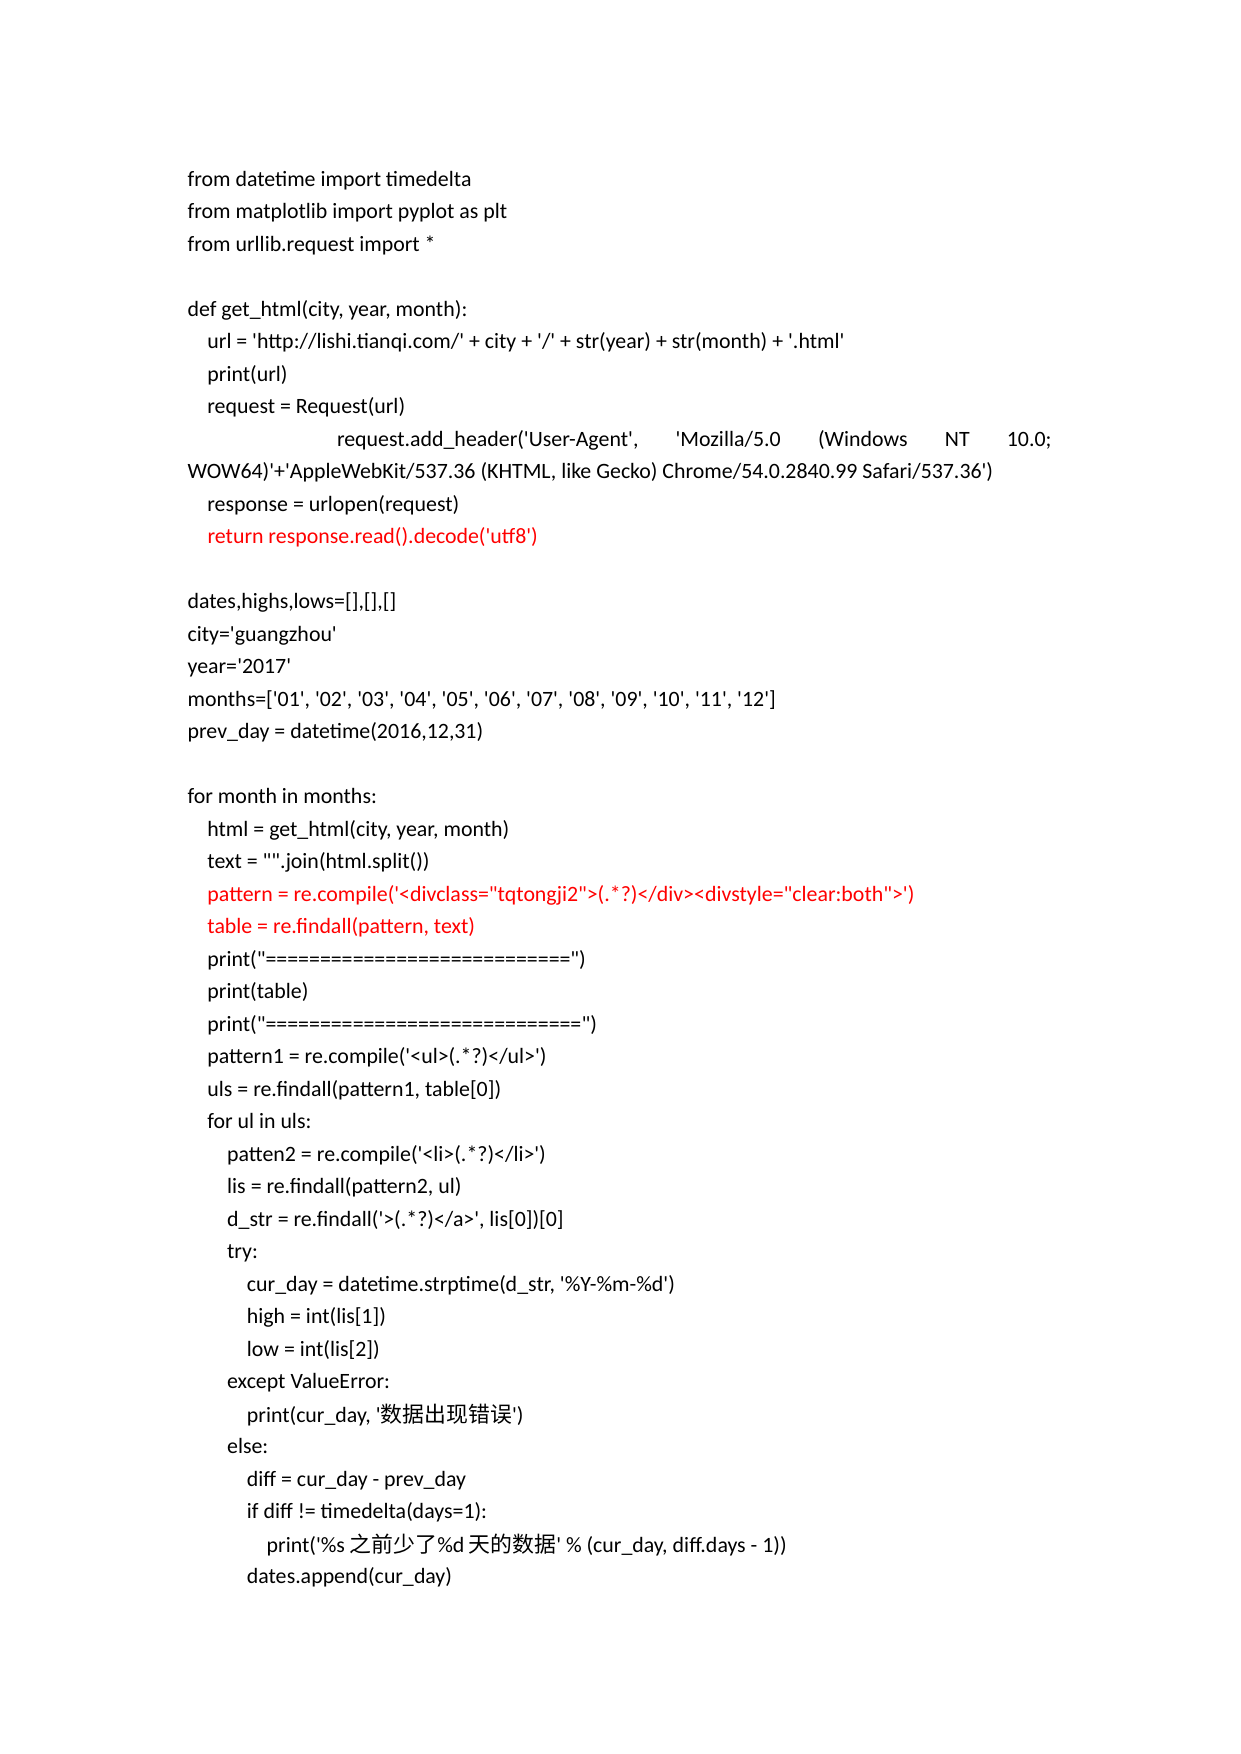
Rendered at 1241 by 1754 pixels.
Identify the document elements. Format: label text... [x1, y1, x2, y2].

text low = int(lis[2]) [187, 1332, 1053, 1364]
text request = Request(url) [187, 389, 1053, 422]
text return response.read().decode('utf8') [187, 519, 1053, 552]
text print("=============================") [187, 1007, 1053, 1039]
text months=['01', '02', '03', '04', '05', '06', '07', '08', '09', '10', '11', '12'] [187, 682, 1053, 714]
text diff = cur_day - prev_day [187, 1462, 1053, 1494]
text cur_day = datetime.strptime(d_str, '%Y-%m-%d') [187, 1267, 1053, 1299]
text pattern1 = re.compile('<ul>(.*?)</ul>') [187, 1039, 1053, 1072]
text request.add_header('User-Agent', 'Mozilla/5.0 (Windows NT 10.0; WOW64)'+'AppleWebKit/537.36 (KHTML, like Gecko) Chrome/54.0.2840.99 Safari/537.36') [187, 422, 1053, 487]
text from matplotlib import pyplot as plt [187, 194, 1053, 227]
text table = re.findall(pattern, text) [187, 909, 1053, 942]
text print(url) [187, 357, 1053, 389]
text d_str = re.findall('>(.*?)</a>', lis[0])[0] [187, 1202, 1053, 1234]
text print(table) [187, 974, 1053, 1007]
text try: [187, 1234, 1053, 1267]
text print(cur_day, '数据出现错误') [187, 1397, 1053, 1429]
text print('%s之前少了%d天的数据' % (cur_day, diff.days - 1)) [187, 1527, 1053, 1559]
text def get_html(city, year, month): [187, 292, 1053, 324]
text dates,highs,lows=[],[],[] [187, 584, 1053, 617]
text url = 'http://lishi.tianqi.com/' + city + '/' + str(year) + str(month) + '.html' [187, 324, 1053, 357]
text else: [187, 1429, 1053, 1462]
text from urllib.request import * [187, 227, 1053, 259]
text year='2017' [187, 649, 1053, 682]
text for month in months: [187, 779, 1053, 812]
text city='guangzhou' [187, 617, 1053, 649]
text patten2 = re.compile('<li>(.*?)</li>') [187, 1137, 1053, 1169]
text dates.append(cur_day) [187, 1559, 1053, 1592]
text pattern = re.compile('<divclass="tqtongji2">(.*?)</div><divstyle="clear:both">') [187, 877, 1053, 909]
text for ul in uls: [187, 1104, 1053, 1137]
text response = urlopen(request) [187, 487, 1053, 519]
text print("============================") [187, 942, 1053, 974]
text html = get_html(city, year, month) [187, 812, 1053, 844]
text from datetime import timedelta [187, 162, 1053, 194]
text prev_day = datetime(2016,12,31) [187, 714, 1053, 747]
text uls = re.findall(pattern1, table[0]) [187, 1072, 1053, 1104]
text high = int(lis[1]) [187, 1299, 1053, 1332]
text text = "".join(html.split()) [187, 844, 1053, 877]
text if diff != timedelta(days=1): [187, 1494, 1053, 1527]
text except ValueError: [187, 1364, 1053, 1397]
text lis = re.findall(pattern2, ul) [187, 1169, 1053, 1202]
